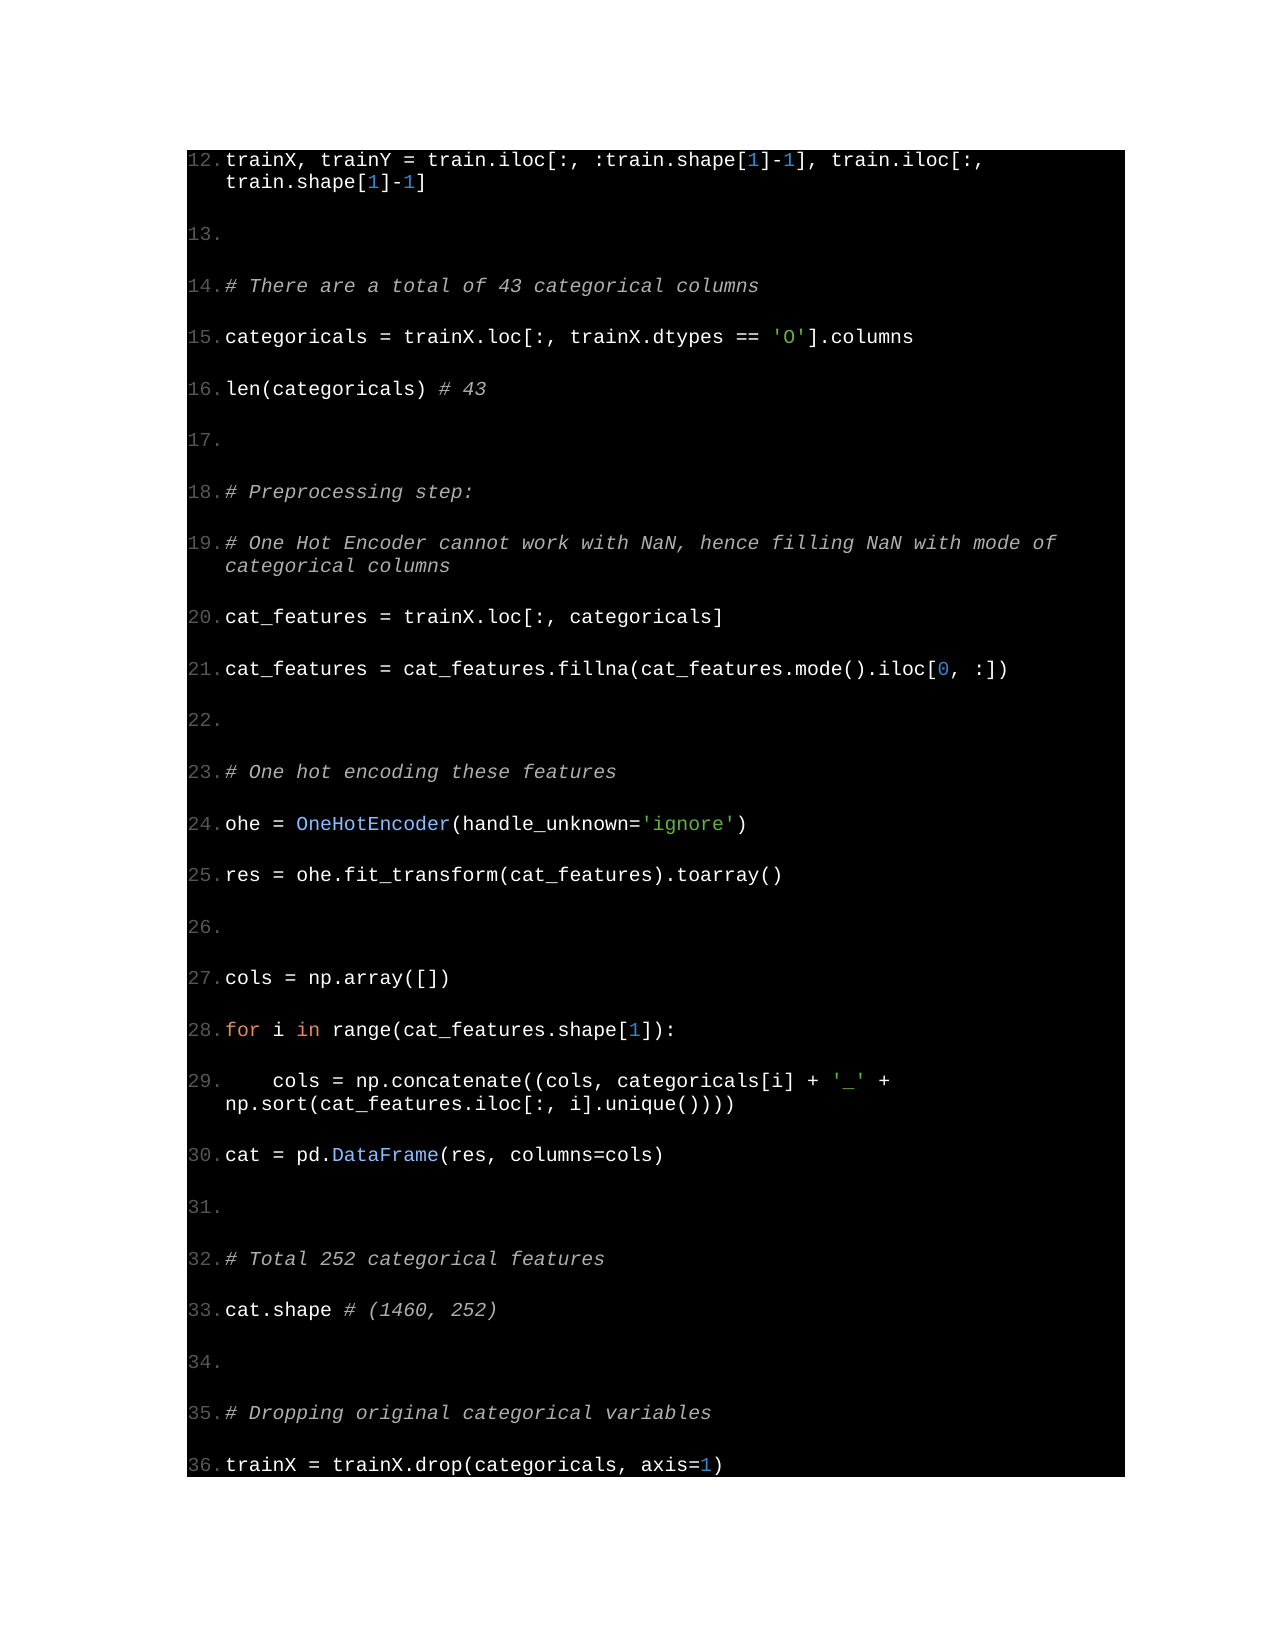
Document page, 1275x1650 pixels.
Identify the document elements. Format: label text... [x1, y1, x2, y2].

list categoricals = trainX.loc[:, trainX.dtypes == 'O'].columns [187, 327, 1125, 349]
list cat.shape # (1460, 252) [187, 1300, 1125, 1322]
list for i in range(cat_features.shape[1]): [187, 1020, 1125, 1042]
list trainX = trainX.drop(categoricals, axis=1) [187, 1455, 1125, 1477]
list # There are a total of 43 categorical columns [187, 276, 1125, 298]
list # One Hot Encoder cannot work with NaN, hence filling NaN with mode of categorical columns [187, 533, 1125, 578]
list trainX, trainY = train.iloc[:, :train.shape[1]-1], train.iloc[:, train.shape[1]-1] [187, 150, 1125, 195]
list cat = pd.DataFrame(res, columns=cols) [187, 1145, 1125, 1168]
list cols = np.array([]) [187, 968, 1125, 991]
list cat_features = cat_features.fillna(cat_features.mode().iloc[0, :]) [187, 659, 1125, 681]
list # Total 252 categorical features [187, 1248, 1125, 1271]
list # Dropping original categorical variables [187, 1403, 1125, 1426]
list ohe = OneHotEncoder(handle_unknown='ignore') [187, 813, 1125, 836]
list # One hot encoding these features [187, 762, 1125, 784]
list cols = np.concatenate((cols, categoricals[i] + '_' + np.sort(cat_features.iloc[:, i].unique()))) [187, 1071, 1125, 1116]
list len(categoricals) # 43 [187, 379, 1125, 401]
list cat_features = trainX.loc[:, categoricals] [187, 607, 1125, 630]
list # Preprocessing step: [187, 482, 1125, 504]
list res = ohe.fit_transform(cat_features).toarray() [187, 865, 1125, 887]
